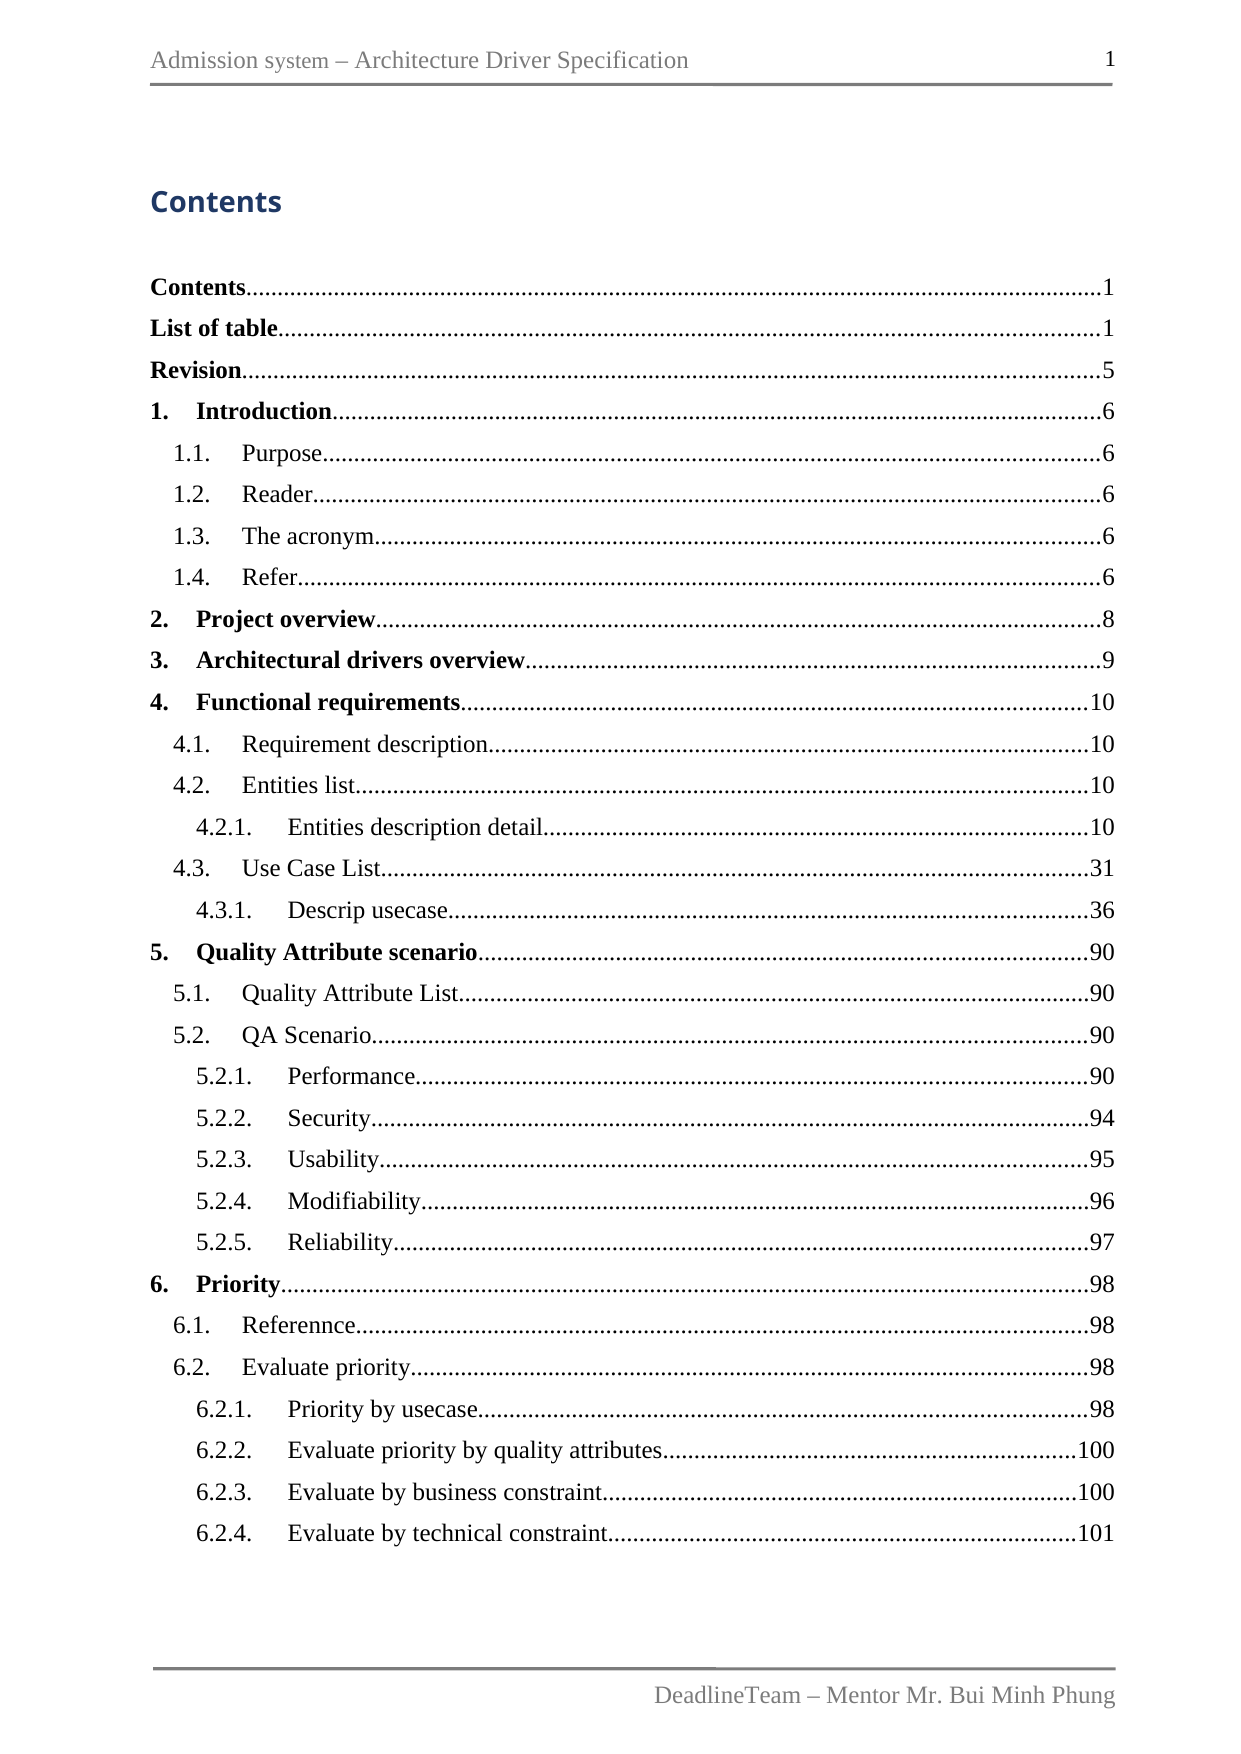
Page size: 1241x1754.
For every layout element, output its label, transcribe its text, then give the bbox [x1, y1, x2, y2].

subtitle Contents [150, 181, 1116, 221]
